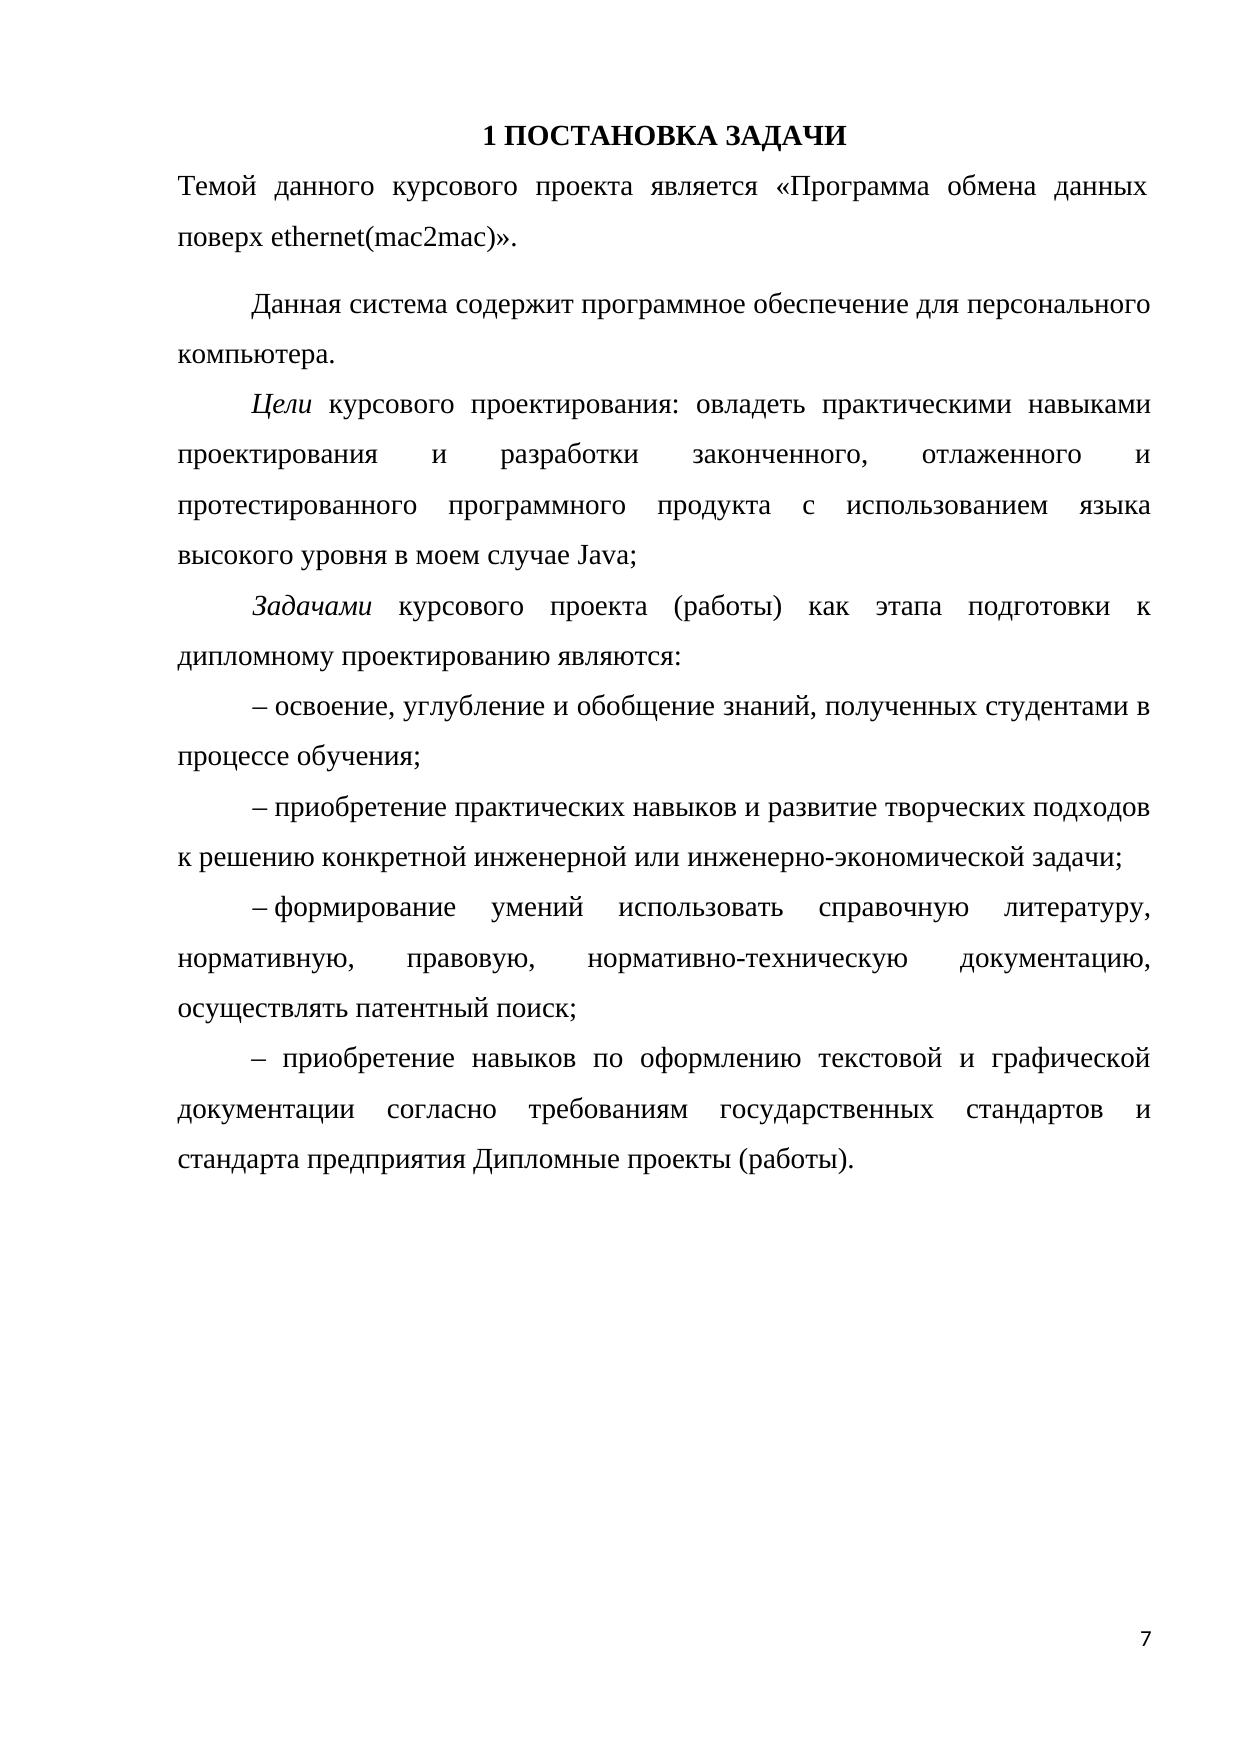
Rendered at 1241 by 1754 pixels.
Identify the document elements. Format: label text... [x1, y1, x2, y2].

text Темой данного курсового проекта является «Программа обмена данных поверх ethernet(mac2mac)». [177, 168, 1148, 252]
text – приобретение практических навыков и развитие творческих подходов к решению конкретной инженерной или инженерно-экономической задачи; [177, 789, 1152, 873]
text Цели курсового проектирования: овладеть практическими навыками проектирования и разработки законченного, отлаженного и протестированного программного продукта с использованием языка высокого уровня в моем случае Java; [177, 386, 1152, 571]
subtitle 1 ПОСТАНОВКА ЗАДАЧИ [177, 118, 1152, 152]
text – освоение, углубление и обобщение знаний, полученных студентами в процессе обучения; [177, 688, 1152, 772]
text Задачами курсового проекта (работы) как этапа подготовки к дипломному проектированию являются: [177, 588, 1152, 671]
text – приобретение навыков по оформлению текстовой и графической документации согласно требованиям государственных стандартов и стандарта предприятия Дипломные проекты (работы). [177, 1040, 1152, 1174]
text – формирование умений использовать справочную литературу, нормативную, правовую, нормативно-техническую документацию, осуществлять патентный поиск; [177, 889, 1152, 1024]
text Данная сиcтема содержит программное обеспечение для персонального компьютера. [177, 286, 1152, 369]
